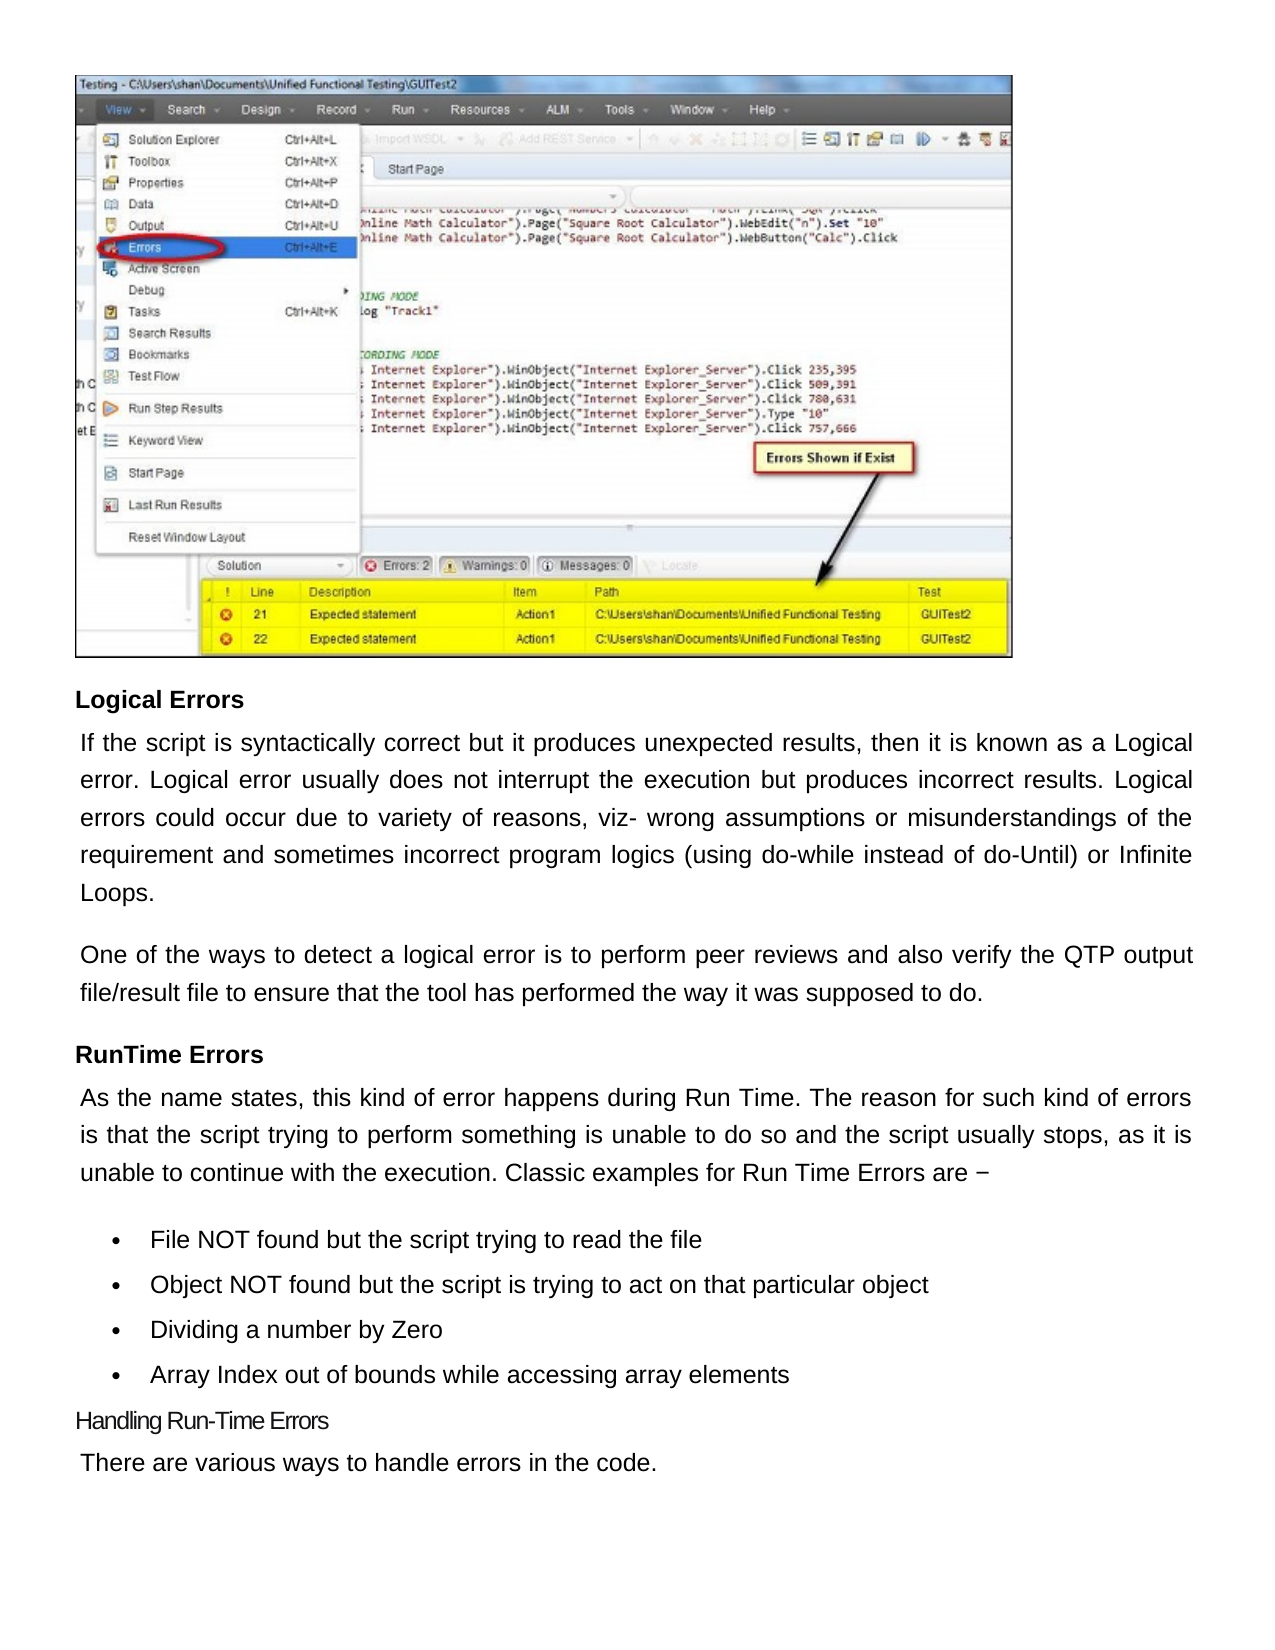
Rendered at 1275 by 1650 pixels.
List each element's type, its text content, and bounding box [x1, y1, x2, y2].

picture [75, 75, 1013, 658]
text There are various ways to handle errors in the code. [80, 1439, 1195, 1477]
subtitle RunTime Errors [75, 1032, 1195, 1069]
list File NOT found but the script trying to read the file [112, 1216, 1200, 1253]
list Object NOT found but the script is trying to act on that particular object [112, 1261, 1200, 1299]
text As the name states, this kind of error happens during Run Time. The reason for such kind of errors is that the script trying to perform something is unable to do so and the script usually stops, as it is unable to continue with the execution. Classic examples for Run Time Errors are − [80, 1074, 1195, 1187]
list Dividing a number by Zero [112, 1306, 1200, 1344]
text One of the ways to detect a logical error is to perform peer reviews and also verify the QTP output file/result file to ensure that the tool has performed the way it was supposed to do. [80, 932, 1195, 1007]
subtitle Logical Errors [75, 677, 1195, 714]
subtitle Handling Run-Time Errors [75, 1397, 1195, 1434]
text If the script is syntactically correct but it produces unexpected results, then it is known as a Logical error. Logical error usually does not interrupt the execution but produces incorrect results. Logical errors could occur due to variety of reasons, viz- wrong assumptions or misunderstandings of the requirement and sometimes incorrect program logics (using do-while instead of do-Until) or Infinite Loops. [80, 719, 1195, 907]
list Array Index out of bounds while accessing array elements [112, 1352, 1200, 1389]
